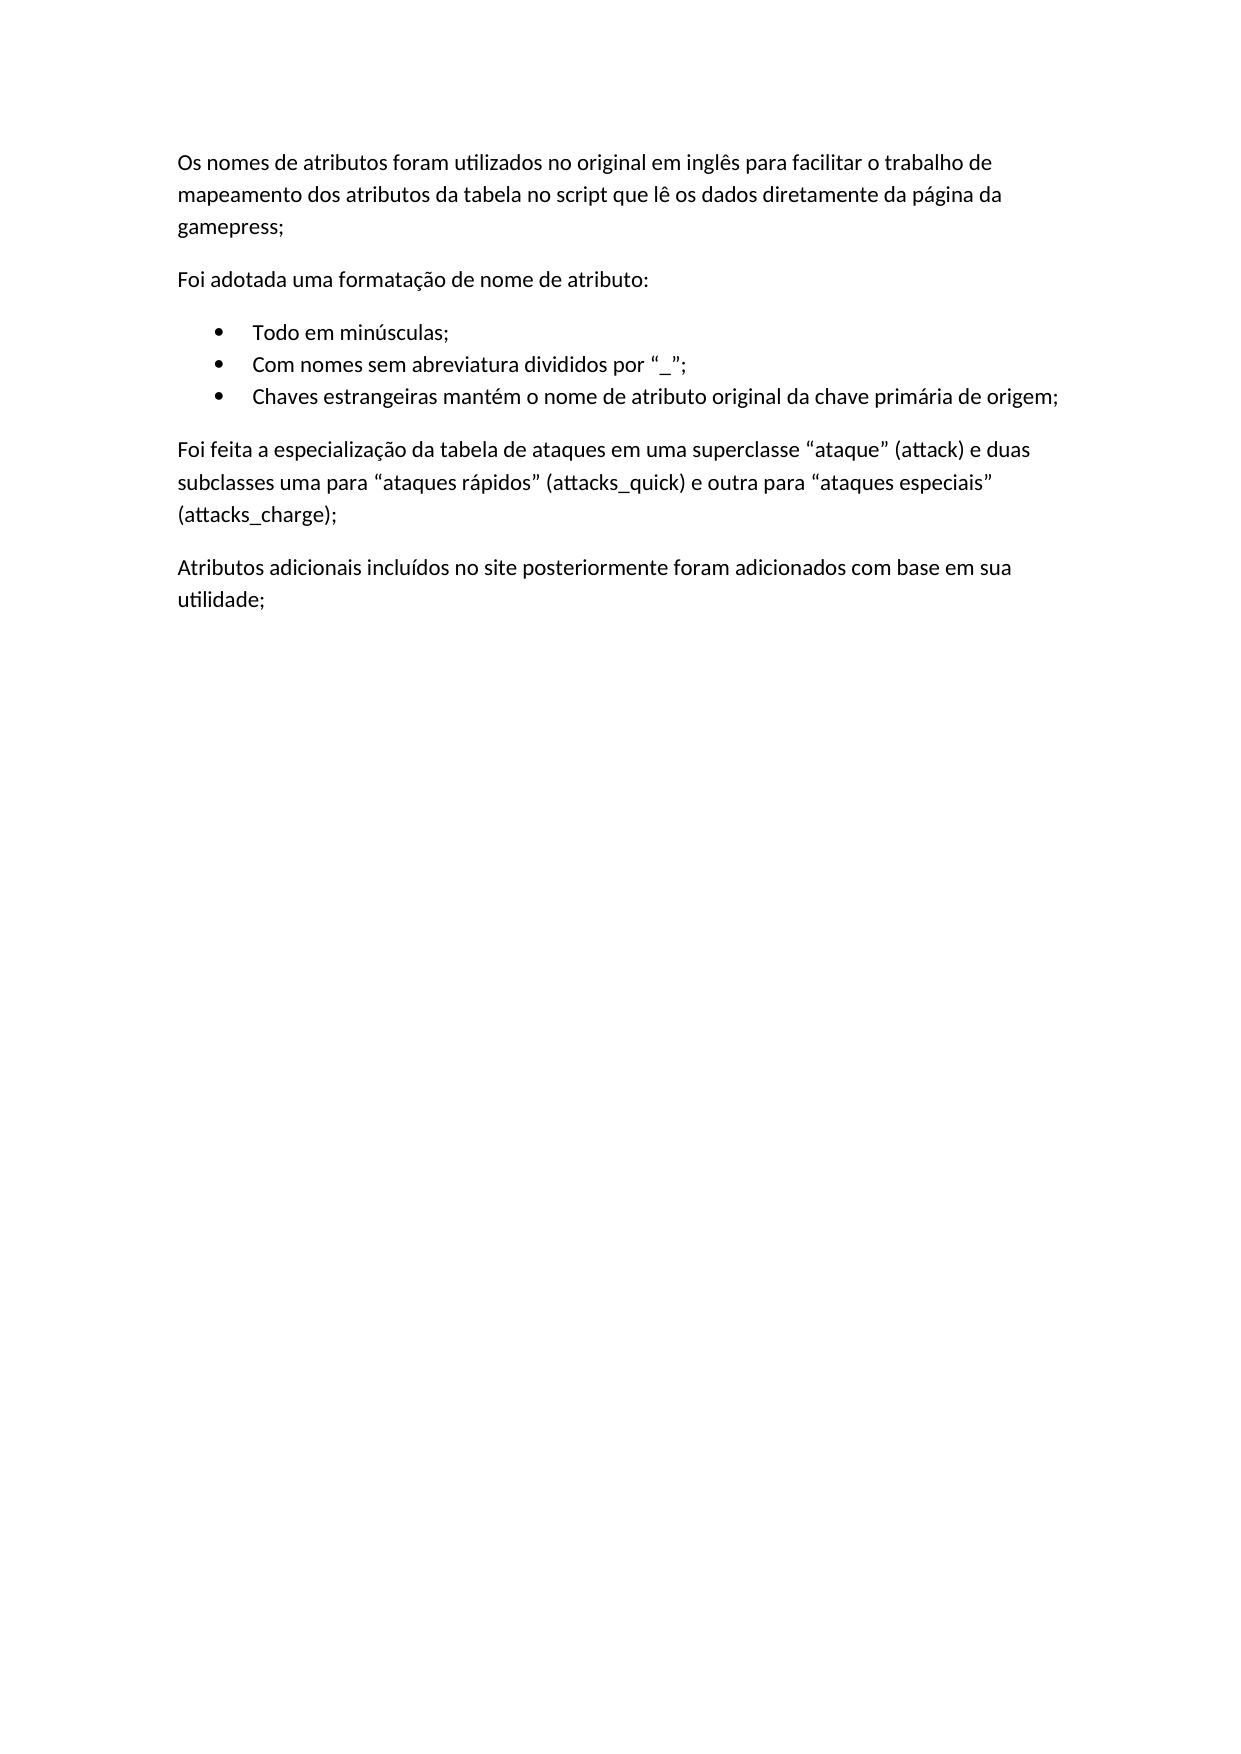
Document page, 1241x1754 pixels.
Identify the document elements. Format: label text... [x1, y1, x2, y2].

list Todo em minúsculas; [215, 318, 1063, 346]
list Chaves estrangeiras mantém o nome de atributo original da chave primária de origem; [215, 382, 1063, 410]
text Foi adotada uma formatação de nome de atributo: [177, 265, 1063, 293]
text Foi feita a especialização da tabela de ataques em uma superclasse “ataque” (attack) e duas subclasses uma para “ataques rápidos” (attacks_quick) e outra para “ataques especiais” (attacks_charge); [177, 435, 1063, 528]
text Atributos adicionais incluídos no site posteriormente foram adicionados com base em sua utilidade; [177, 553, 1063, 613]
text Os nomes de atributos foram utilizados no original em inglês para facilitar o trabalho de mapeamento dos atributos da tabela no script que lê os dados diretamente da página da gamepress; [177, 148, 1063, 240]
list Com nomes sem abreviatura divididos por “_”; [215, 350, 1063, 378]
